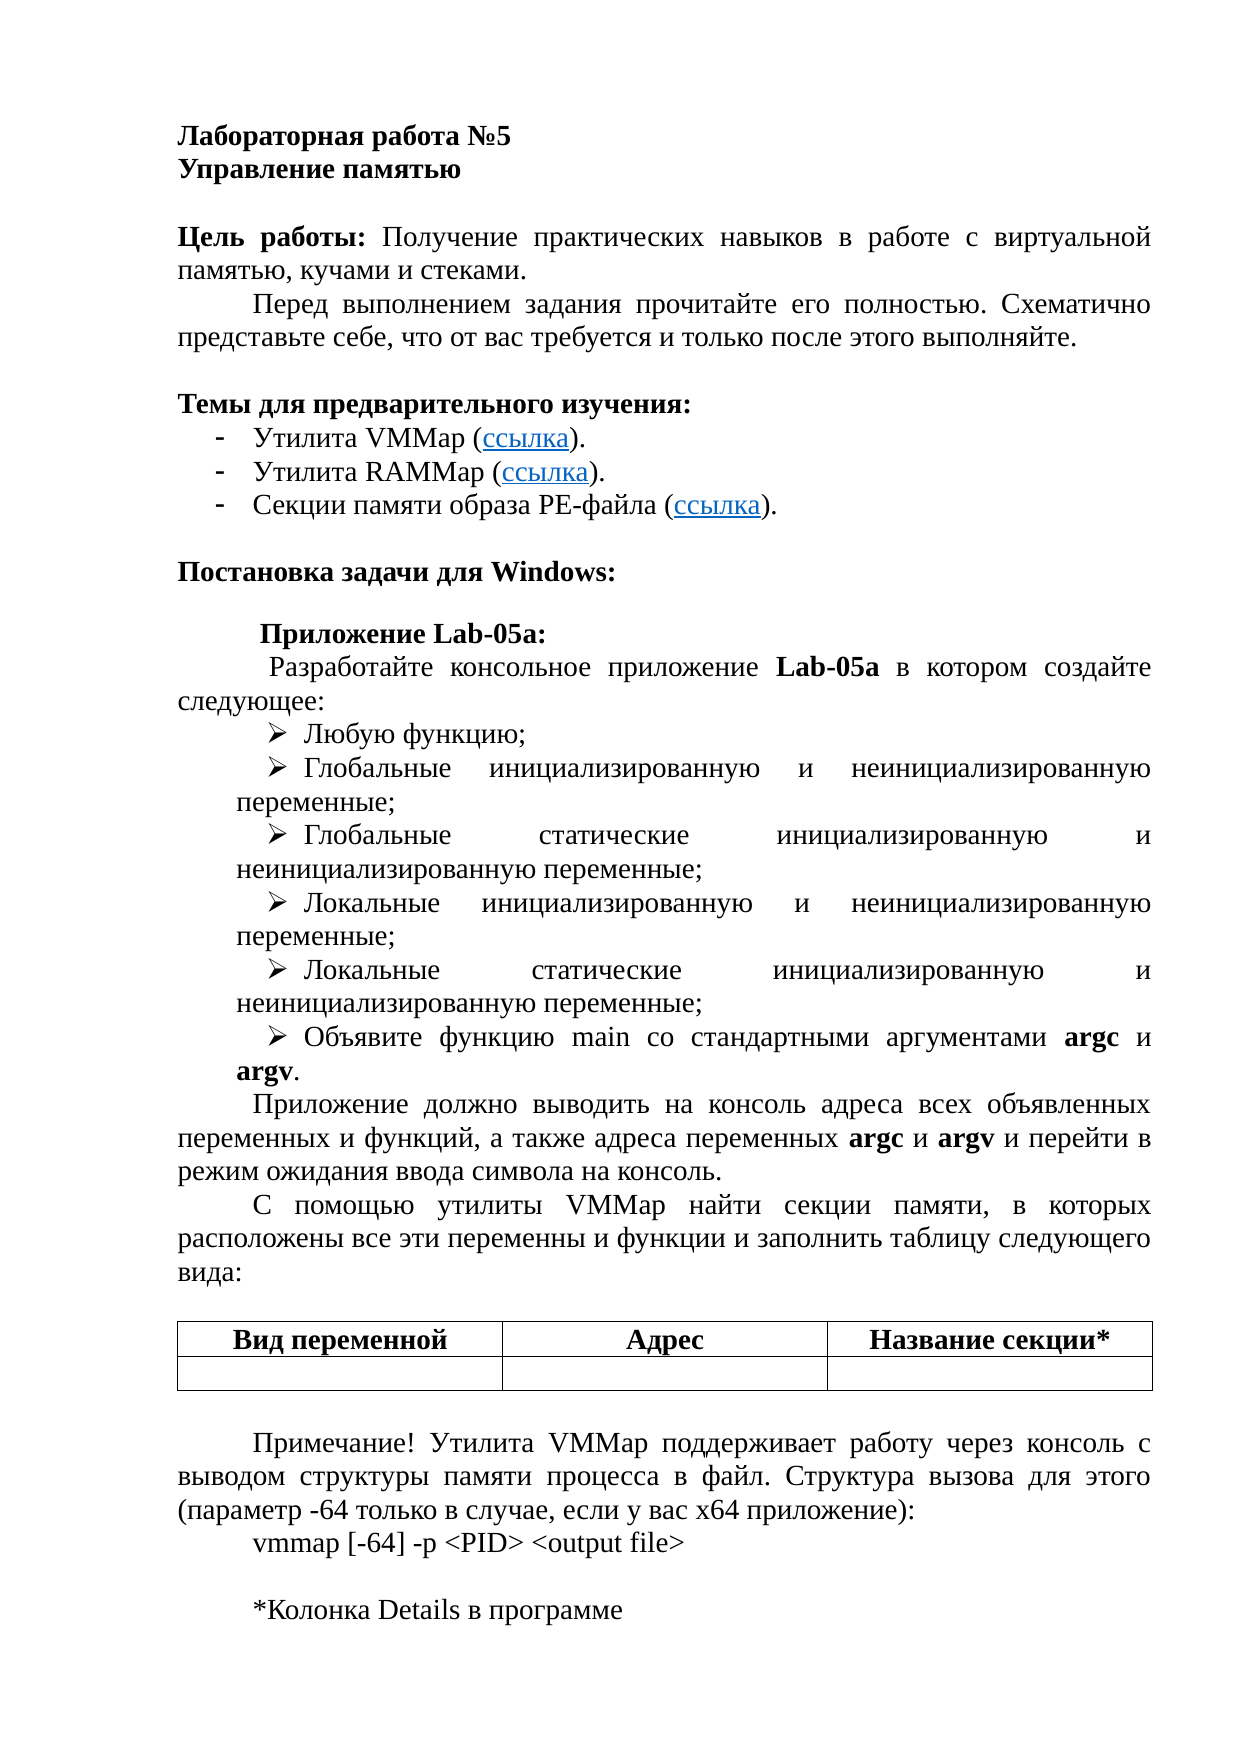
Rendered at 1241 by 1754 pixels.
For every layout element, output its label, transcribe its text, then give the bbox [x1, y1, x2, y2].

text Приложение Lab-05a: [177, 616, 1152, 649]
text Управление памятью [177, 152, 1152, 185]
list Глобальные статические инициализированную и неинициализированную переменные; [236, 817, 1152, 885]
text Разработайте консольное приложение Lab-05a в котором создайте следующее: [177, 649, 1152, 717]
text *Колонка Details в программе [177, 1592, 1152, 1626]
table_cell [503, 1357, 827, 1390]
table_header Название секции* [828, 1322, 1152, 1356]
list Утилита VMMap (ссылка). [215, 420, 1152, 454]
text vmmap [-64] -p <PID> <output file> [177, 1525, 1152, 1559]
text Цель работы: Получение практических навыков в работе с виртуальной памятью, кучами и стеками. [177, 219, 1152, 286]
text Темы для предварительного изучения: [177, 386, 1152, 420]
text Примечание! Утилита VMMap поддерживает работу через консоль с выводом структуры памяти процесса в файл. Структура вызова для этого (параметр -64 только в случае, если у вас x64 приложение): [177, 1425, 1152, 1525]
table_header Адрес [503, 1322, 827, 1356]
table_cell [828, 1357, 1152, 1390]
list Утилита RAMMap (ссылка). [215, 454, 1152, 487]
text Постановка задачи для Windows: [177, 554, 1152, 588]
list Локальные статические инициализированную и неинициализированную переменные; [236, 952, 1152, 1019]
text Перед выполнением задания прочитайте его полностью. Схематично представьте себе, что от вас требуется и только после этого выполняйте. [177, 286, 1152, 353]
text С помощью утилиты VMMap найти секции памяти, в которых расположены все эти переменны и функции и заполнить таблицу следующего вида: [177, 1187, 1152, 1287]
list Объявите функцию main cо стандартными аргументами argc и argv. [236, 1019, 1152, 1086]
table_cell [178, 1357, 502, 1390]
list Глобальные инициализированную и неинициализированную переменные; [236, 750, 1152, 817]
text Приложение должно выводить на консоль адреса всех объявленных переменных и функций, а также адреса переменных argc и argv и перейти в режим ожидания ввода символа на консоль. [177, 1086, 1152, 1187]
list Любую функцию; [236, 717, 1152, 750]
list Локальные инициализированную и неинициализированную переменные; [236, 885, 1152, 952]
table_header Вид переменной [178, 1322, 502, 1356]
list Секции памяти образа PE-файла (ссылка). [215, 487, 1152, 521]
text Лабораторная работа №5 [177, 118, 1152, 152]
